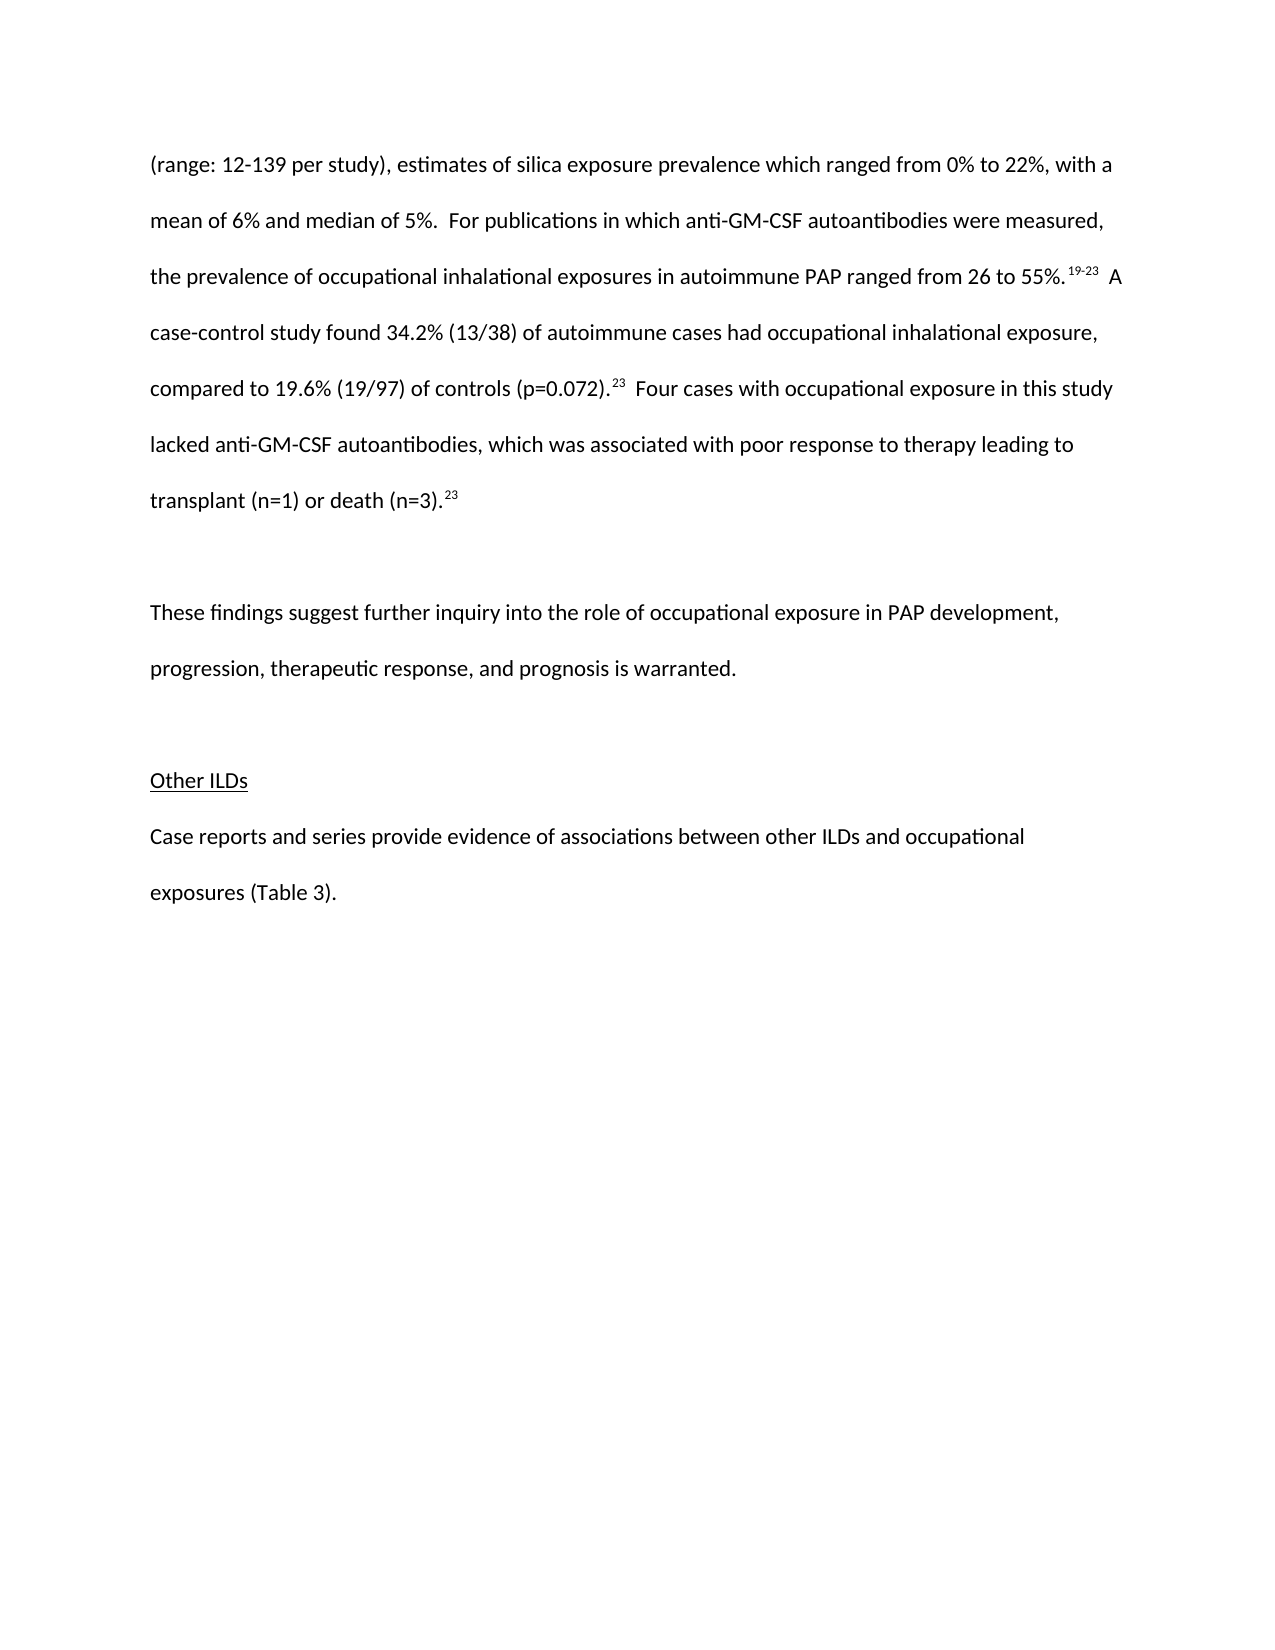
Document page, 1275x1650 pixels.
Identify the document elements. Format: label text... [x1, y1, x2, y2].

text These findings suggest further inquiry into the role of occupational exposure in PAP development, progression, therapeutic response, and prognosis is warranted. [150, 598, 1125, 682]
text Other ILDs [150, 766, 1125, 794]
text Case reports and series provide evidence of associations between other ILDs and occupational exposures (Table 3). [150, 822, 1125, 907]
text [150, 150, 1125, 514]
